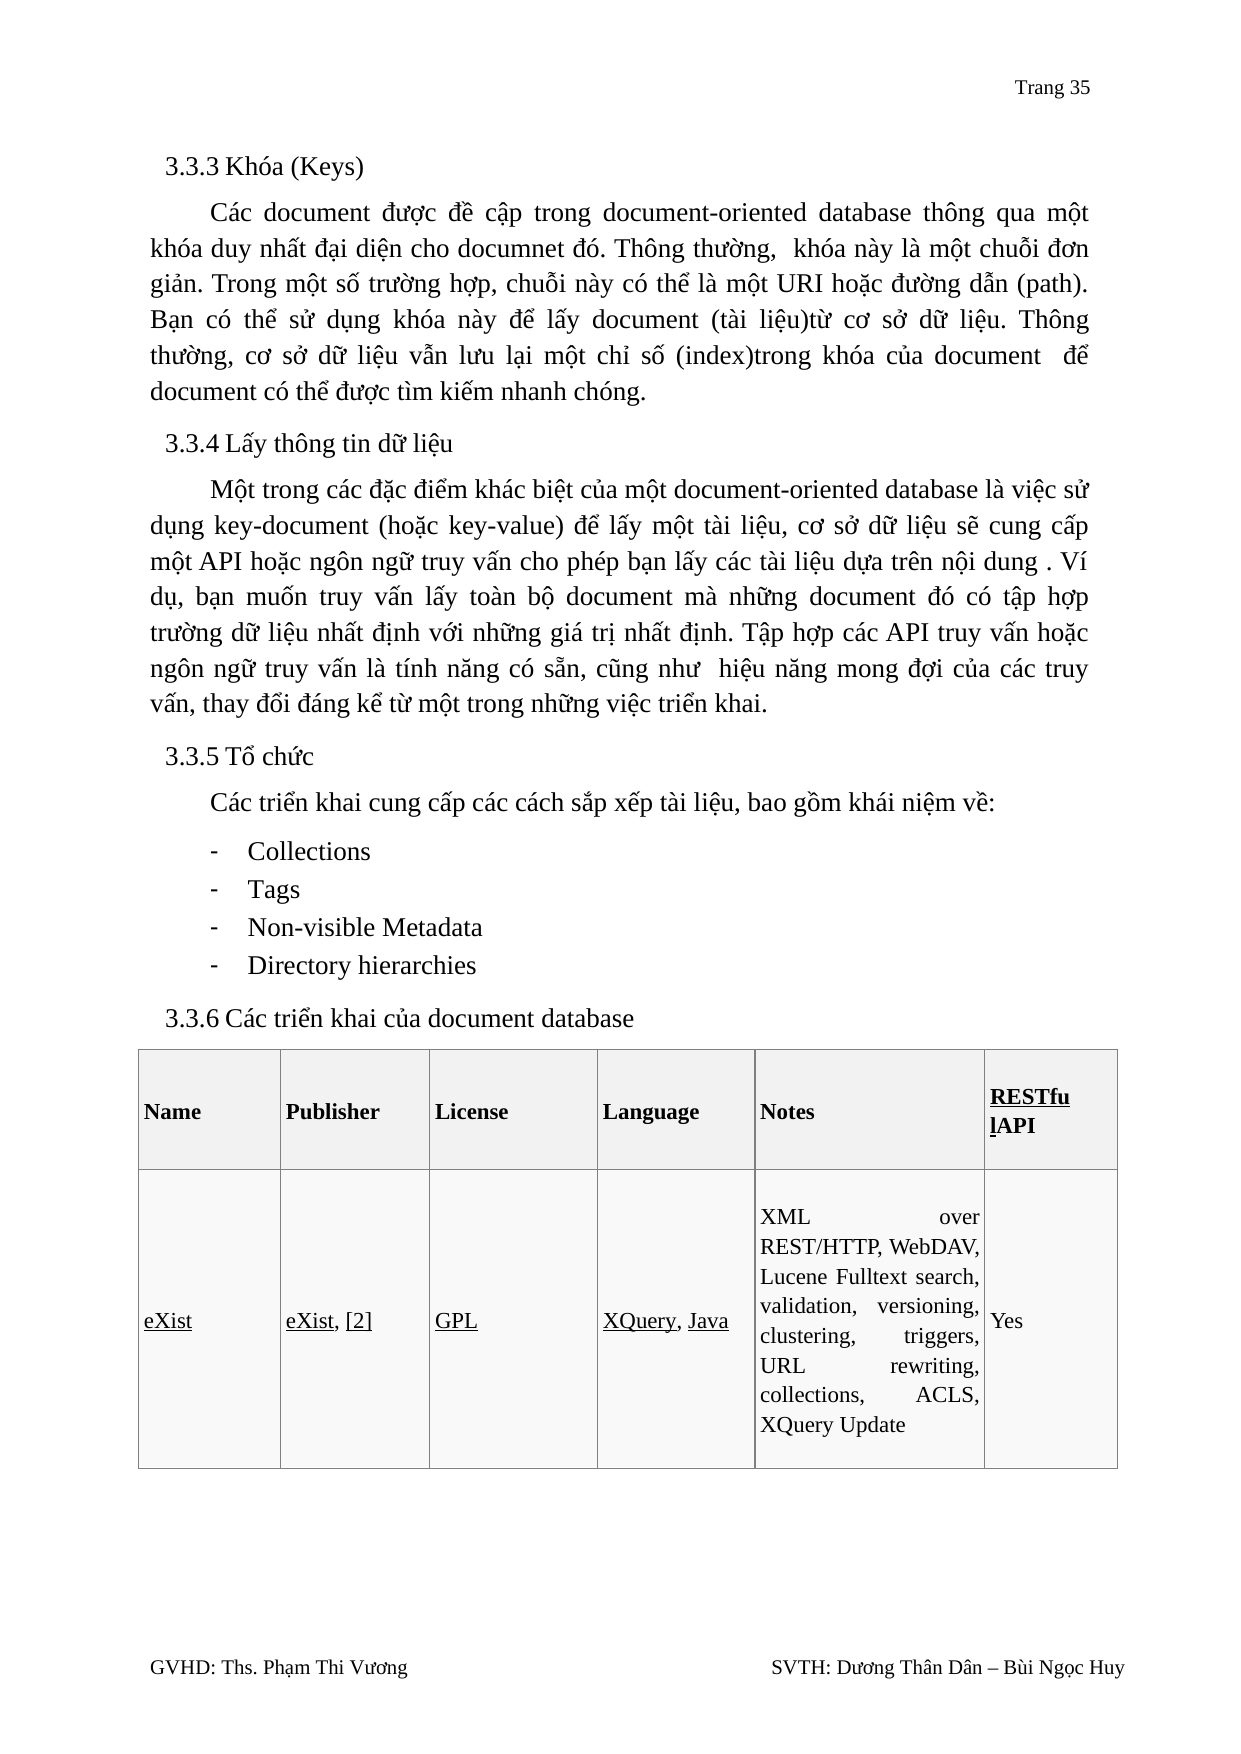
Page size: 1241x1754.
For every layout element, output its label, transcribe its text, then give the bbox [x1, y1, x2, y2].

table_header Publisher [281, 1050, 429, 1169]
list Tags [210, 872, 1090, 905]
table_cell XQuery, Java [598, 1170, 754, 1467]
text Các document được đề cập trong document-oriented database thông qua một khóa duy nhất đại diện cho documnet đó. Thông thường, khóa này là một chuỗi đơn giản. Trong một số trường hợp, chuỗi này có thể là một URI hoặc đường dẫn (path). Bạn có thể sử dụng khóa này để lấy document (tài liệu)từ cơ sở dữ liệu. Thông thường, cơ sở dữ liệu vẫn lưu lại một chỉ số (index)trong khóa của document để document có thể được tìm kiếm nhanh chóng. [150, 196, 1090, 406]
subtitle Lấy thông tin dữ liệu [165, 427, 1090, 458]
text Một trong các đặc điểm khác biệt của một document-oriented database là việc sử dụng key-document (hoặc key-value) để lấy một tài liệu, cơ sở dữ liệu sẽ cung cấp một API hoặc ngôn ngữ truy vấn cho phép bạn lấy các tài liệu dựa trên nội dung . Ví dụ, bạn muốn truy vấn lấy toàn bộ document mà những document đó có tập hợp trường dữ liệu nhất định với những giá trị nhất định. Tập hợp các API truy vấn hoặc ngôn ngữ truy vấn là tính năng có sẵn, cũng như hiệu năng mong đợi của các truy vấn, thay đổi đáng kể từ một trong những việc triển khai. [150, 473, 1090, 719]
subtitle Tổ chức [165, 740, 1090, 771]
table_header Name [139, 1050, 280, 1169]
table_cell eXist [139, 1170, 280, 1467]
table_header Notes [756, 1050, 984, 1169]
subtitle Khóa (Keys) [165, 150, 1090, 181]
table_cell GPL [430, 1170, 597, 1467]
text Các triển khai cung cấp các cách sắp xếp tài liệu, bao gồm khái niệm về: [150, 786, 1090, 817]
subtitle Các triển khai của document database [165, 1002, 1090, 1034]
table_cell eXist, [2] [281, 1170, 429, 1467]
table_header Language [598, 1050, 754, 1169]
list Non-visible Metadata [210, 910, 1090, 943]
table_header RESTfulAPI [985, 1050, 1117, 1169]
table_header License [430, 1050, 597, 1169]
list Directory hierarchies [210, 948, 1090, 981]
table_cell Yes [985, 1170, 1117, 1467]
list Collections [210, 834, 1090, 867]
table_cell XML over REST/HTTP, WebDAV, Lucene Fulltext search, validation, versioning, clustering, triggers, URL rewriting, collections, ACLS, XQuery Update [756, 1170, 984, 1467]
